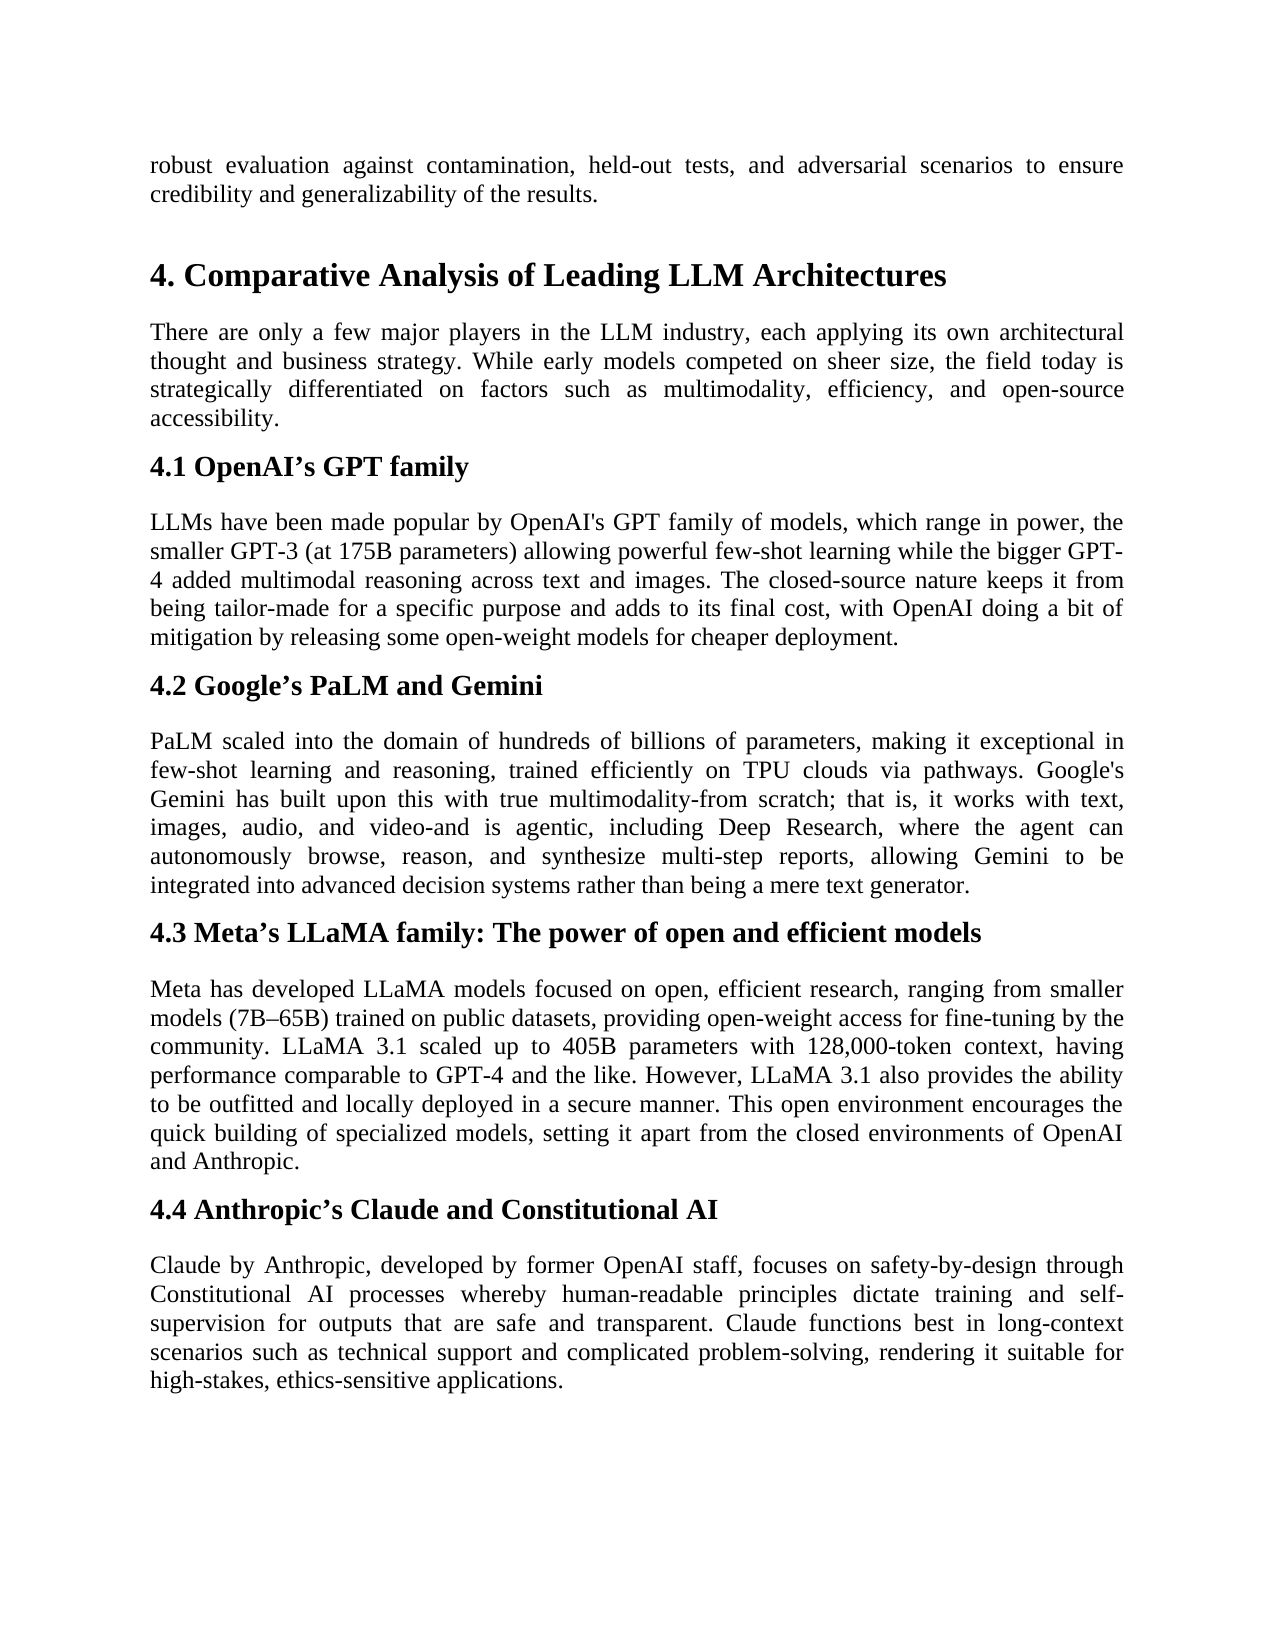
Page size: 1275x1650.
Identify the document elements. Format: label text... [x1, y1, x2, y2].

subtitle 4.1 OpenAI’s GPT family [150, 449, 1125, 482]
text There are only a few major players in the LLM industry, each applying its own architectural thought and business strategy. While early models competed on sheer size, the field today is strategically differentiated on factors such as multimodality, efficiency, and open-source accessibility. [150, 317, 1125, 432]
text Claude by Anthropic, developed by former OpenAI staff, focuses on safety-by-design through Constitutional AI processes whereby human-readable principles dictate training and self-supervision for outputs that are safe and transparent. Claude functions best in long-context scenarios such as technical support and complicated problem-solving, rendering it suitable for high-stakes, ethics-sensitive applications. [150, 1250, 1125, 1394]
subtitle 4.3 Meta’s LLaMA family: The power of open and efficient models [150, 915, 1125, 949]
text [150, 150, 1125, 207]
text Meta has developed LLaMA models focused on open, efficient research, ranging from smaller models (7B–65B) trained on public datasets, providing open-weight access for fine-tuning by the community. LLaMA 3.1 scaled up to 405B parameters with 128,000-token context, having performance comparable to GPT-4 and the like. However, LLaMA 3.1 also provides the ability to be outfitted and locally deployed in a secure manner. This open environment encourages the quick building of specialized models, setting it apart from the closed environments of OpenAI and Anthropic. [150, 974, 1125, 1175]
text PaLM scaled into the domain of hundreds of billions of parameters, making it exceptional in few-shot learning and reasoning, trained efficiently on TPU clouds via pathways. Google's Gemini has built upon this with true multimodality-from scratch; that is, it works with text, images, audio, and video-and is agentic, including Deep Research, where the agent can autonomously browse, reason, and synthesize multi-step reports, allowing Gemini to be integrated into advanced decision systems rather than being a mere text generator. [150, 726, 1125, 899]
subtitle 4.2 Google’s PaLM and Gemini [150, 668, 1125, 701]
subtitle 4.4 Anthropic’s Claude and Constitutional AI [150, 1192, 1125, 1225]
text LLMs have been made popular by OpenAI's GPT family of models, which range in power, the smaller GPT-3 (at 175B parameters) allowing powerful few-shot learning while the bigger GPT-4 added multimodal reasoning across text and images. The closed-source nature keeps it from being tailor-made for a specific purpose and adds to its final cost, with OpenAI doing a bit of mitigation by releasing some open-weight models for cheaper deployment. [150, 507, 1125, 651]
subtitle 4. Comparative Analysis of Leading LLM Architectures [150, 255, 1125, 293]
